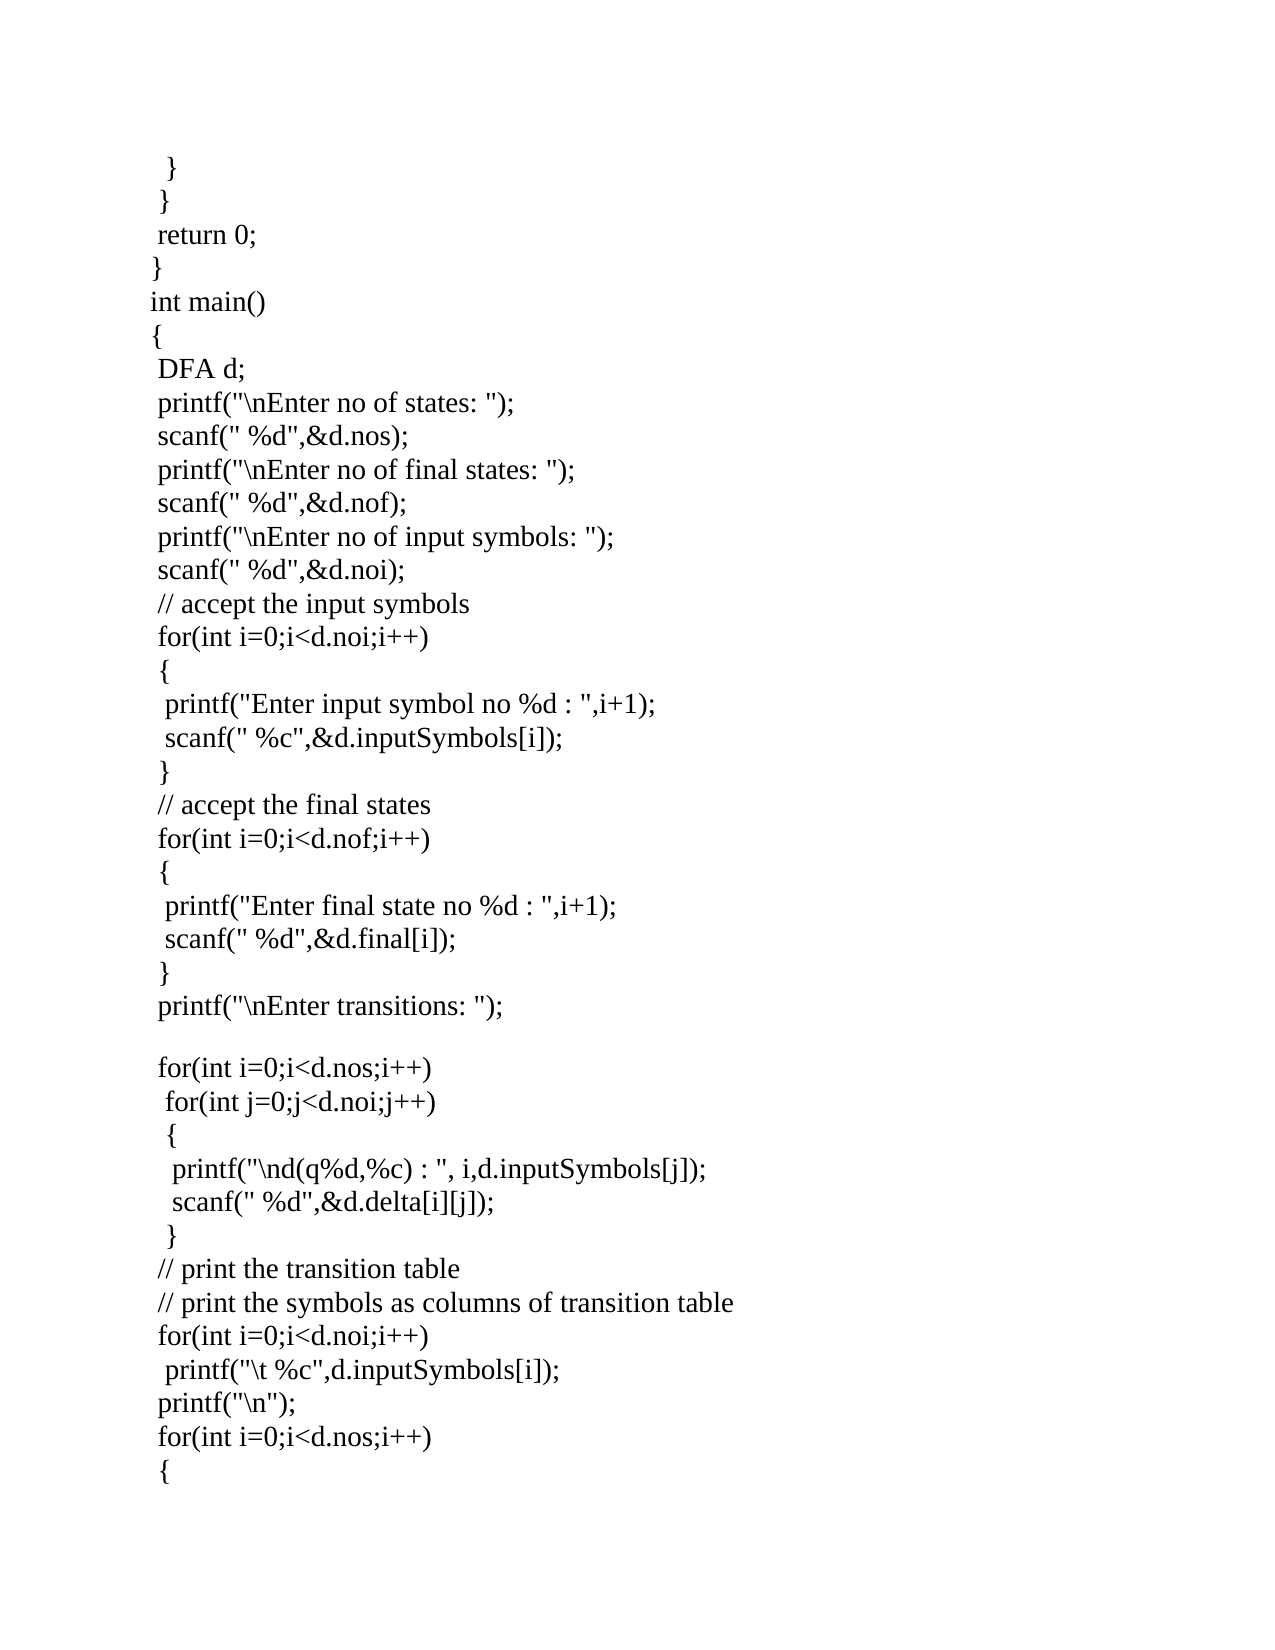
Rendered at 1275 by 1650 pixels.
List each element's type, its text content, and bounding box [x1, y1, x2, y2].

text int main() [150, 284, 1125, 318]
text { [150, 653, 1125, 687]
text return 0; [150, 217, 1125, 251]
text { [150, 854, 1125, 888]
text } [150, 1218, 1125, 1251]
text // print the symbols as columns of transition table [150, 1285, 1125, 1318]
text { [150, 1117, 1125, 1151]
text scanf(" %c",&d.inputSymbols[i]); [150, 720, 1125, 754]
text printf("\nd(q%d,%c) : ", i,d.inputSymbols[j]); [150, 1151, 1125, 1184]
text { [150, 318, 1125, 351]
text printf("\nEnter transitions: "); [150, 988, 1125, 1022]
text // print the transition table [150, 1251, 1125, 1285]
text for(int i=0;i<d.noi;i++) [150, 619, 1125, 653]
text // accept the input symbols [150, 586, 1125, 619]
text for(int i=0;i<d.nos;i++) [150, 1050, 1125, 1084]
text scanf(" %d",&d.delta[i][j]); [150, 1184, 1125, 1218]
text for(int j=0;j<d.noi;j++) [150, 1084, 1125, 1117]
text printf("Enter input symbol no %d : ",i+1); [150, 687, 1125, 720]
text printf("Enter final state no %d : ",i+1); [150, 888, 1125, 921]
text { [150, 1453, 1125, 1486]
text scanf(" %d",&d.nos); [150, 418, 1125, 452]
text } [150, 150, 1125, 183]
text DFA d; [150, 351, 1125, 385]
text scanf(" %d",&d.noi); [150, 552, 1125, 586]
text } [150, 754, 1125, 787]
text scanf(" %d",&d.final[i]); [150, 921, 1125, 955]
text for(int i=0;i<d.noi;i++) [150, 1318, 1125, 1352]
text scanf(" %d",&d.nof); [150, 485, 1125, 519]
text for(int i=0;i<d.nos;i++) [150, 1419, 1125, 1453]
text // accept the final states [150, 787, 1125, 821]
text printf("\n"); [150, 1386, 1125, 1419]
text for(int i=0;i<d.nof;i++) [150, 821, 1125, 854]
text printf("\t %c",d.inputSymbols[i]); [150, 1352, 1125, 1386]
text printf("\nEnter no of states: "); [150, 385, 1125, 418]
text } [150, 955, 1125, 988]
text printf("\nEnter no of final states: "); [150, 452, 1125, 485]
text } [150, 183, 1125, 217]
text } [150, 251, 1125, 284]
text printf("\nEnter no of input symbols: "); [150, 519, 1125, 552]
